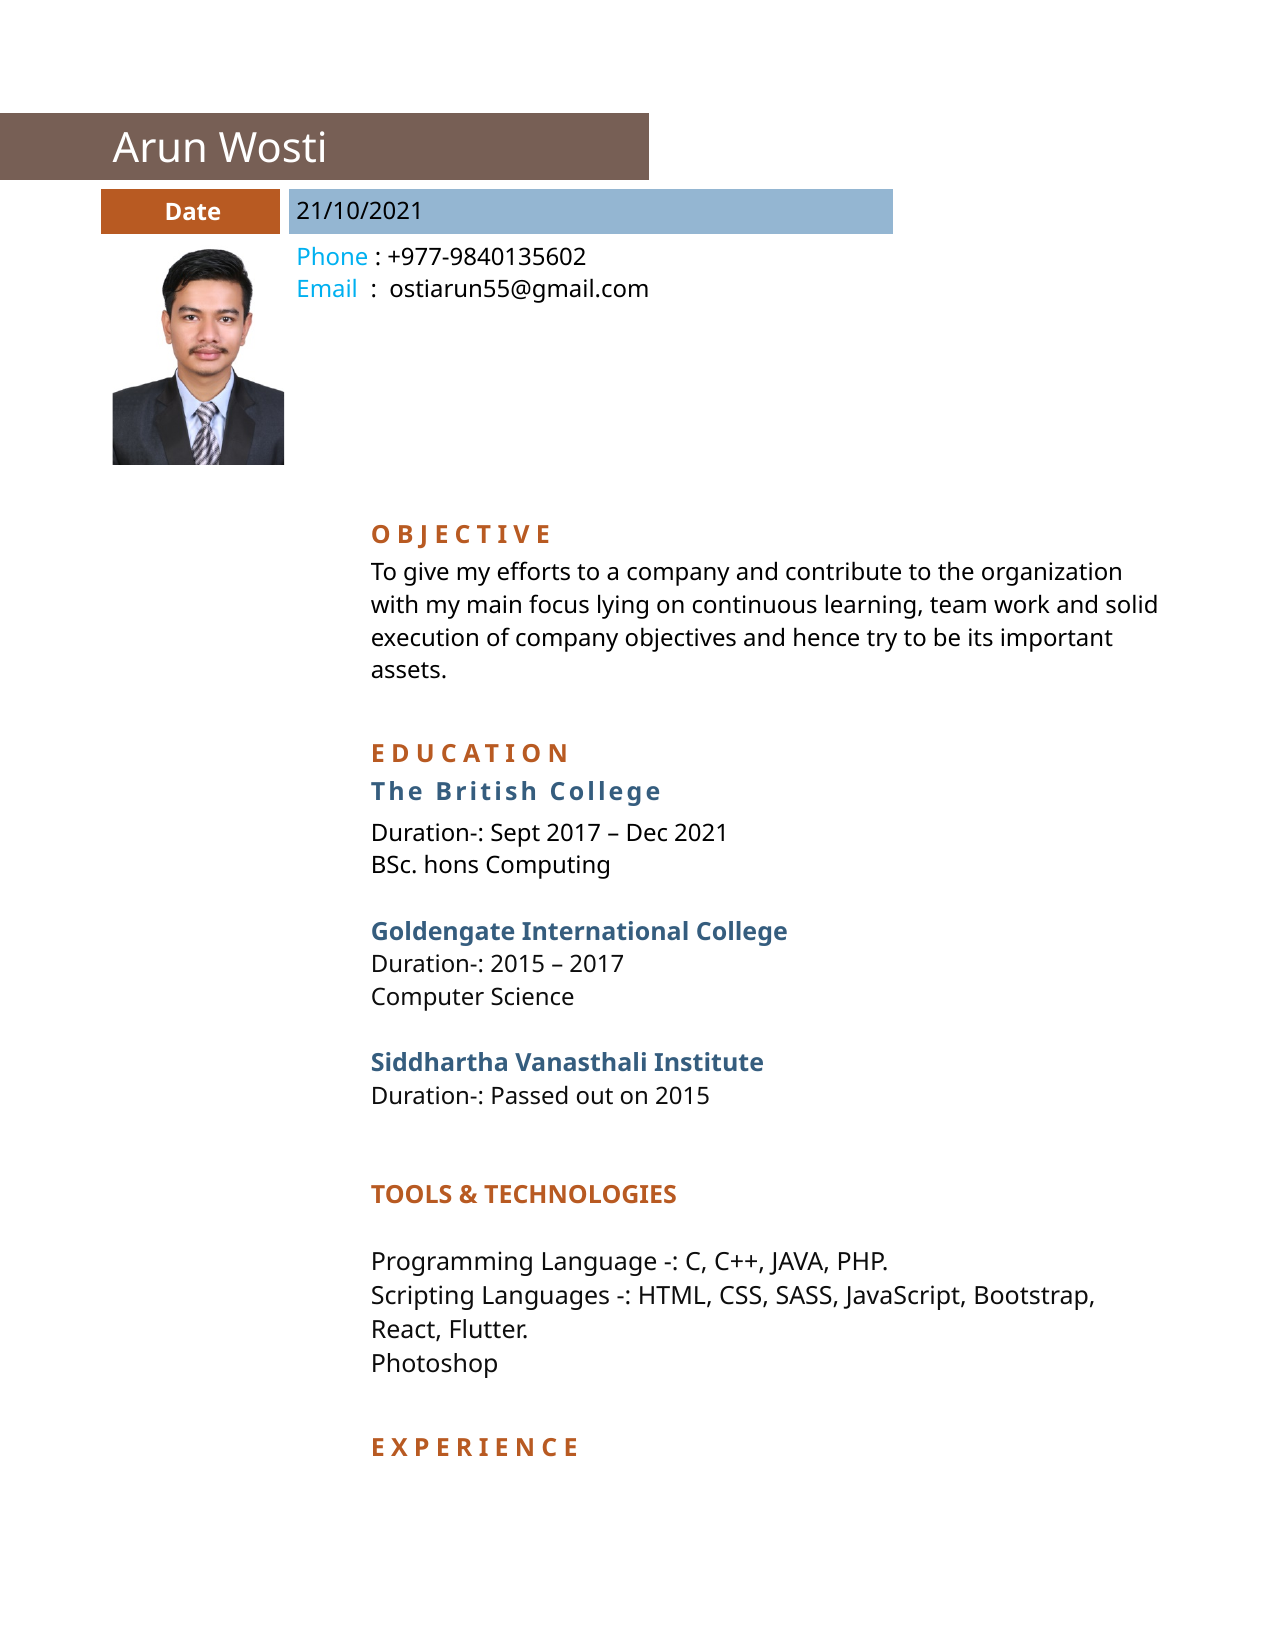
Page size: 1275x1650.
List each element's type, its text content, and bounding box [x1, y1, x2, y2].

table_header 21/10/2021 [289, 189, 893, 234]
text Duration-: Sept 2017 – Dec 2021 [371, 815, 1162, 848]
text To give my efforts to a company and contribute to the organization with my main focus lying on continuous learning, team work and solid execution of company objectives and hence try to be its important assets. [371, 555, 1162, 686]
table_cell [101, 234, 284, 467]
text Computer Science [371, 980, 1162, 1012]
table_header [0, 113, 649, 180]
text Programming Language -: C, C++, JAVA, PHP. [371, 1243, 1162, 1278]
text Siddhartha Vanasthali Institute [371, 1045, 1162, 1079]
picture [112, 239, 285, 465]
text Duration-: 2015 – 2017 [371, 947, 1162, 980]
table_cell Phone : +977-9840135602 Email : ostiarun55@gmail.com [284, 234, 893, 467]
text Goldengate International College [371, 913, 1162, 947]
text TOOLS & TECHNOLOGIES [371, 1177, 1162, 1211]
text BSc. hons Computing [371, 848, 1162, 881]
text Photoshop [371, 1346, 1162, 1380]
text Scripting Languages -: HTML, CSS, SASS, JavaScript, Bootstrap, React, Flutter. [371, 1278, 1162, 1346]
text Duration-: Passed out on 2015 [371, 1079, 1162, 1112]
subtitle The British College [371, 774, 1162, 808]
